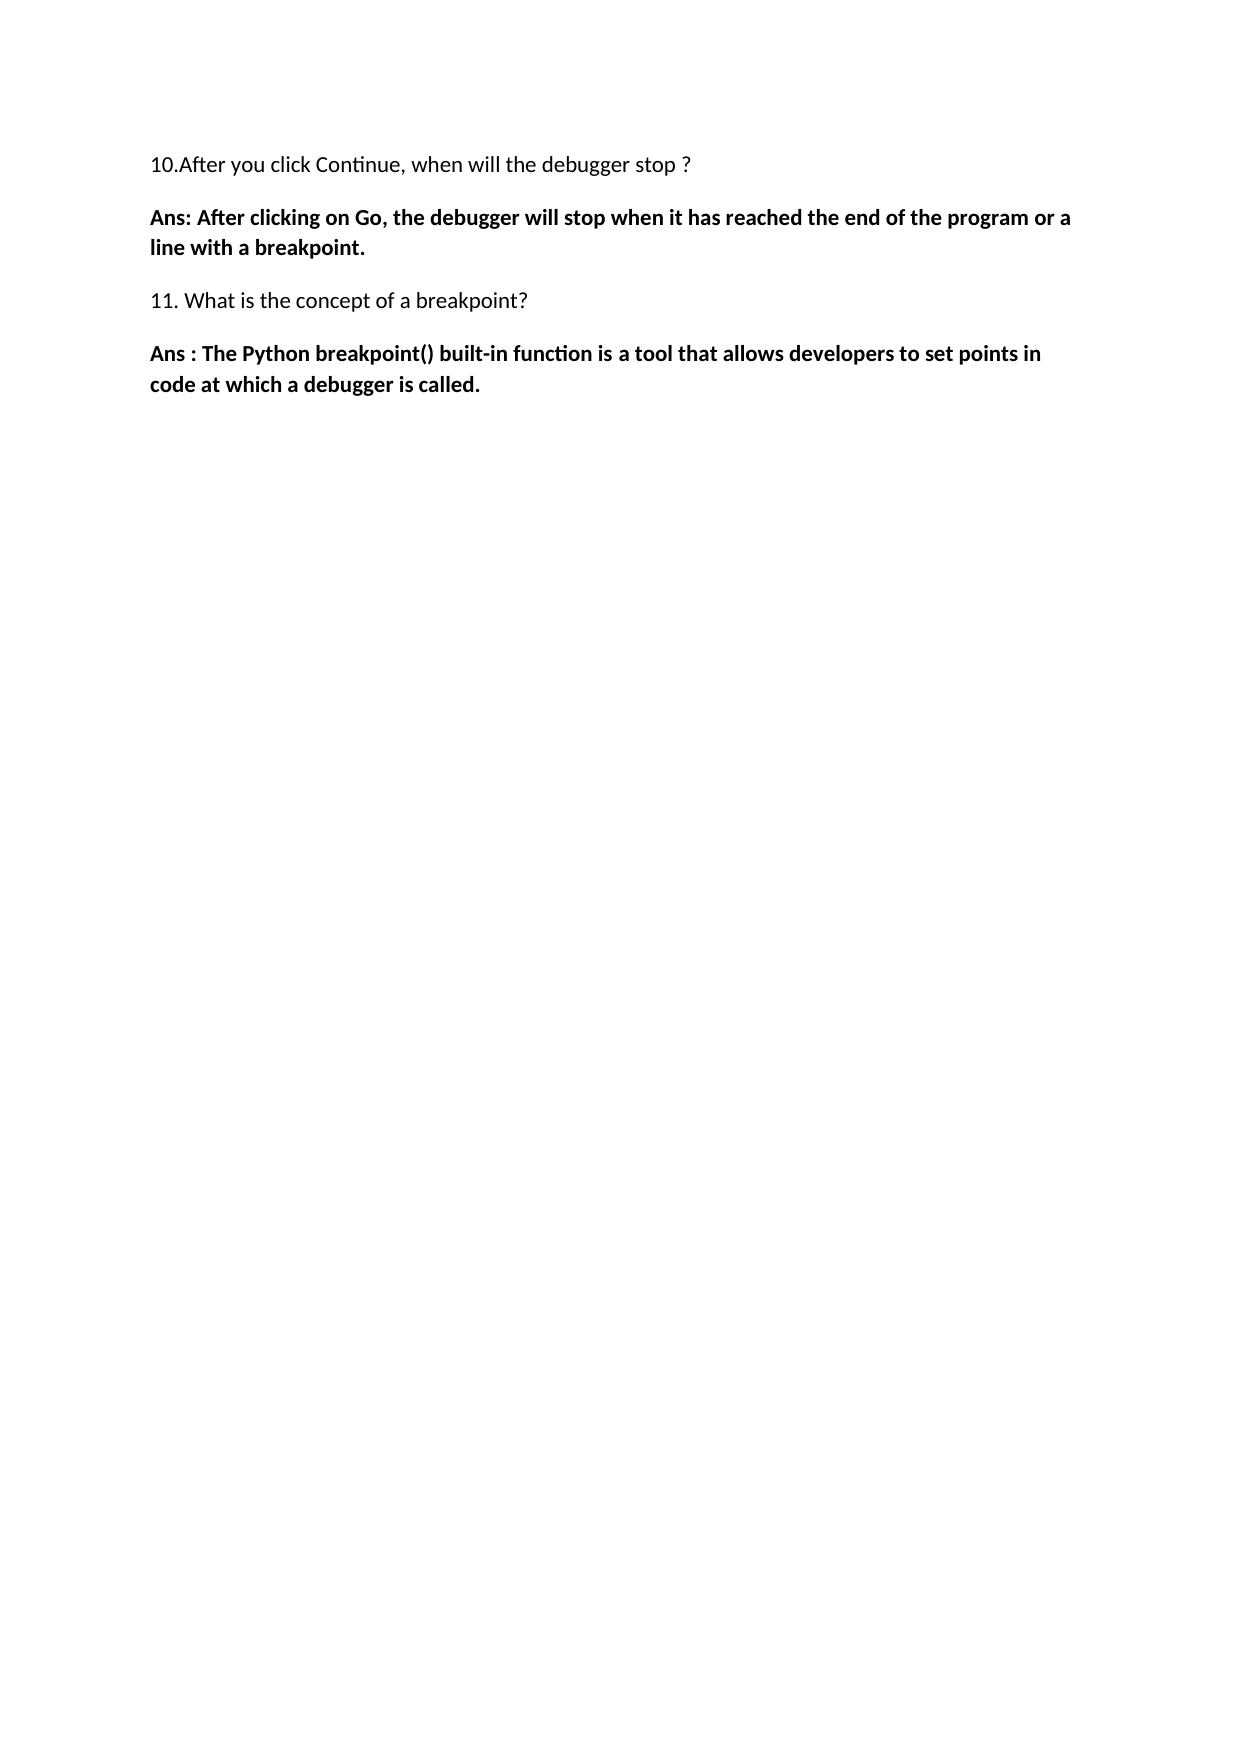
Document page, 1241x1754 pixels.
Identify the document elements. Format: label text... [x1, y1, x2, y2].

text Ans : The Python breakpoint() built-in function is a tool that allows developers to set points in code at which a debugger is called. [150, 339, 1090, 398]
text Ans: After clicking on Go, the debugger will stop when it has reached the end of the program or a line with a breakpoint. [150, 203, 1090, 261]
text 10.After you click Continue, when will the debugger stop ? [150, 150, 1090, 178]
text 11. What is the concept of a breakpoint? [150, 286, 1090, 314]
